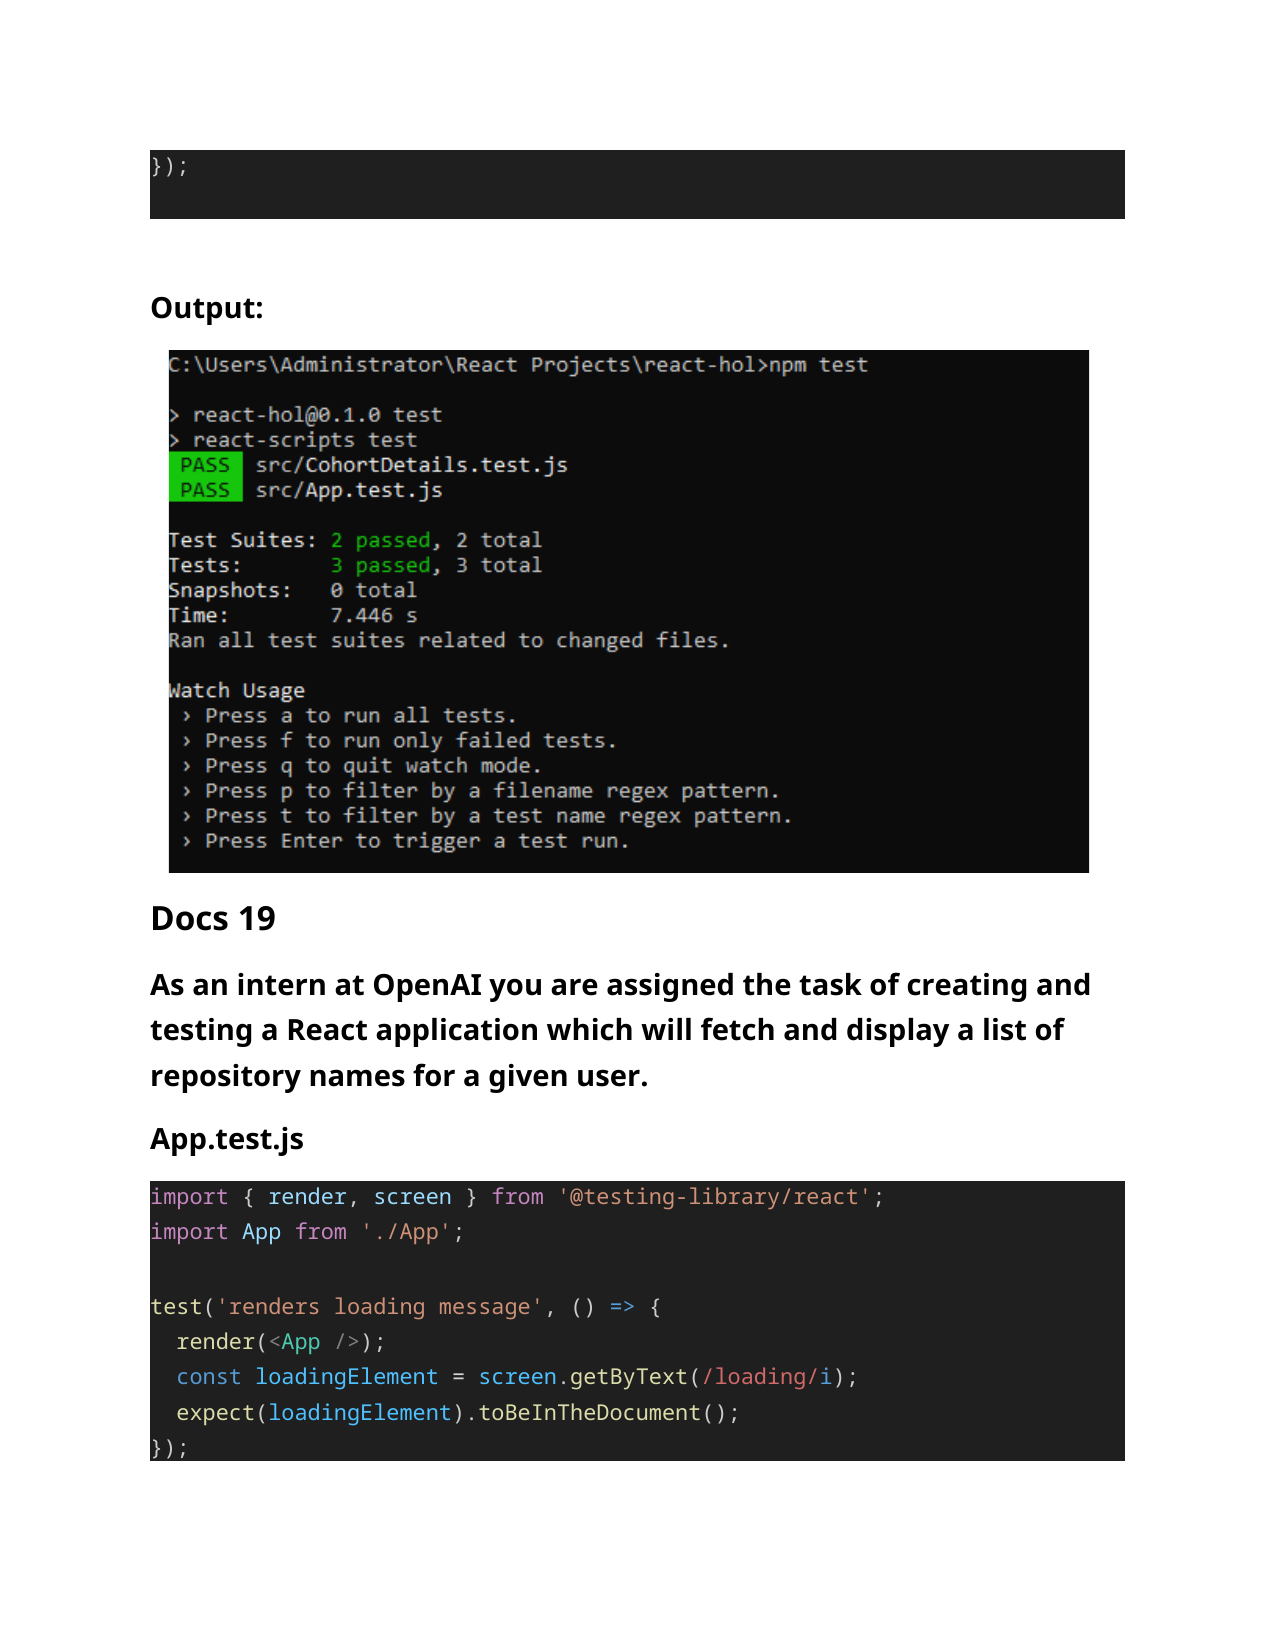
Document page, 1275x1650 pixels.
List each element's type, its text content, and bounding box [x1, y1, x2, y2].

text render(<App />); [150, 1326, 1125, 1356]
text }); [150, 150, 1125, 180]
text App.test.js [150, 1118, 1125, 1158]
text const loadingElement = screen.getByText(/loading/i); [150, 1361, 1125, 1391]
text import App from './App'; [150, 1216, 1125, 1246]
text As an intern at OpenAI you are assigned the task of creating and testing a React application which will fetch and display a list of repository names for a given user. [150, 964, 1125, 1095]
text Output: [150, 288, 1125, 327]
text Docs 19 [150, 894, 1125, 940]
text }); [150, 1432, 1125, 1461]
text expect(loadingElement).toBeInTheDocument(); [150, 1396, 1125, 1426]
text test('renders loading message', () => { [150, 1291, 1125, 1321]
text import { render, screen } from '@testing-library/react'; [150, 1181, 1125, 1211]
